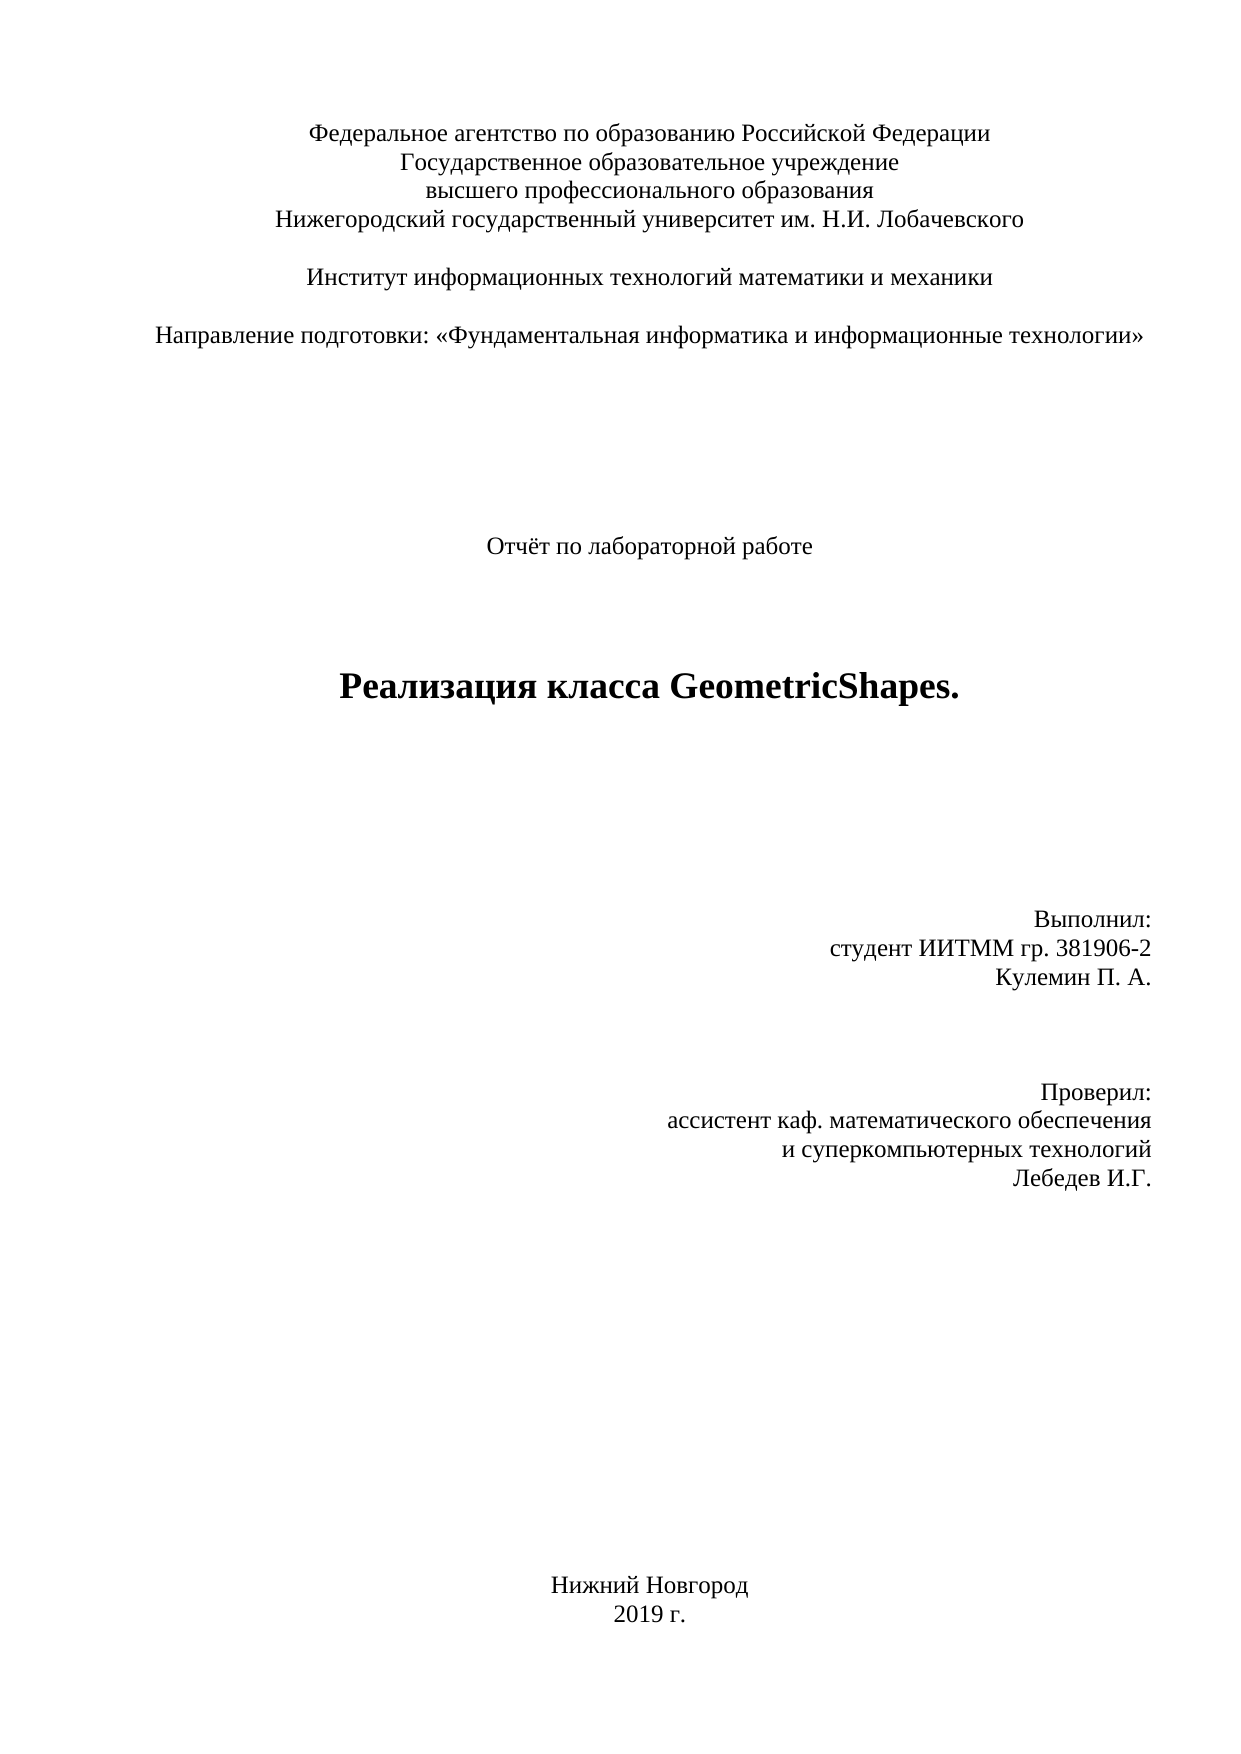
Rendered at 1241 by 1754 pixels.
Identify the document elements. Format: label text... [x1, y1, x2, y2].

text 2019 г. [148, 1599, 1152, 1628]
text ассистент каф. математического обеспечения [148, 1105, 1152, 1134]
text Нижний Новгород [148, 1570, 1152, 1599]
text Проверил: [148, 1077, 1152, 1105]
text Отчёт по лабораторной работе [148, 531, 1152, 560]
text Государственное образовательное учреждение [148, 147, 1152, 176]
text Нижегородский государственный университет им. Н.И. Лобачевского [148, 204, 1152, 233]
text Лебедев И.Г. [148, 1163, 1152, 1192]
text студент ИИТММ гр. 381906-2 [738, 933, 1152, 962]
text Реализация класса GeometricShapes. [148, 663, 1152, 707]
text Институт информационных технологий математики и механики [148, 262, 1152, 291]
text высшего профессионального образования [148, 176, 1152, 204]
text Выполнил: [148, 904, 1152, 933]
text Направление подготовки: «Фундаментальная информатика и информационные технологии» [148, 320, 1152, 348]
text Кулемин П. А. [148, 962, 1152, 990]
text Федеральное агентство по образованию Российской Федерации [148, 118, 1152, 147]
text и суперкомпьютерных технологий [148, 1134, 1152, 1163]
